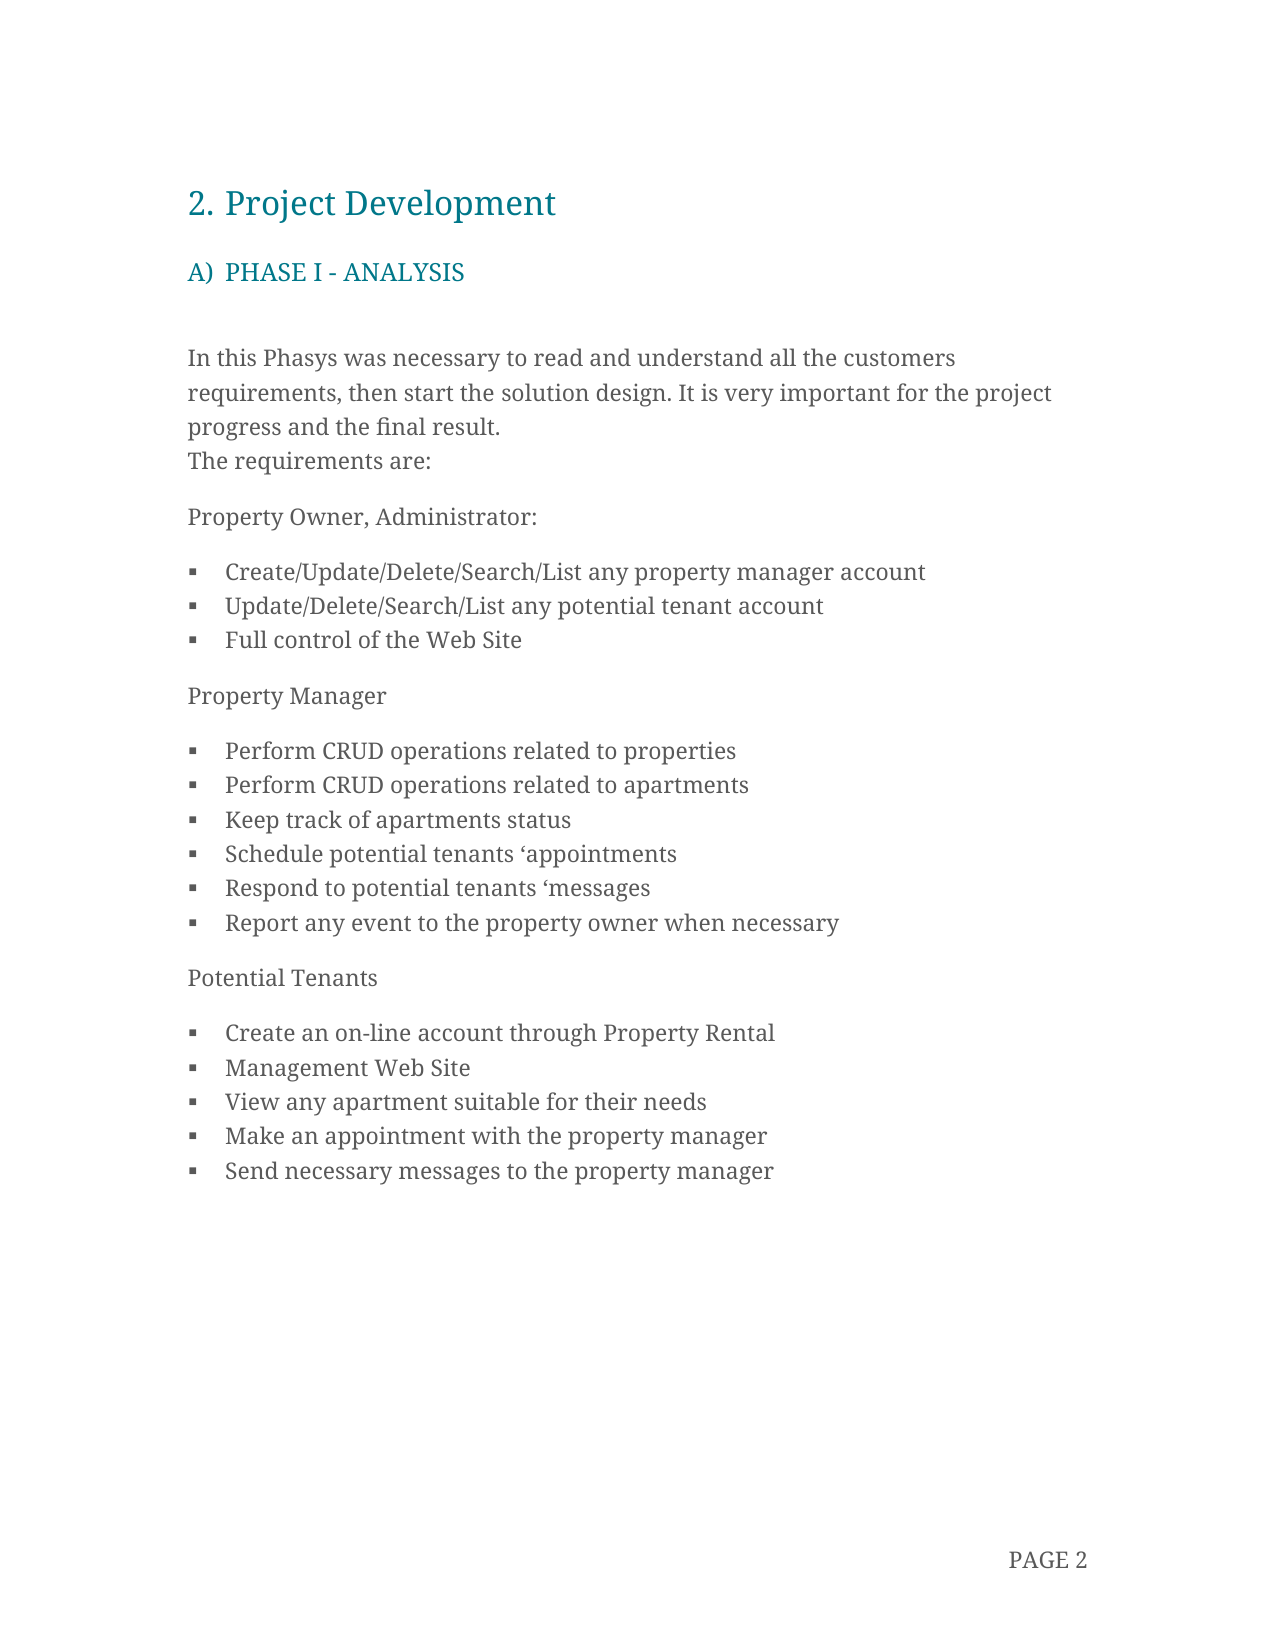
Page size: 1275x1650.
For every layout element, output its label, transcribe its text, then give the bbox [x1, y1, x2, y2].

list Perform CRUD operations related to apartments [187, 769, 1087, 801]
text Property Owner, Administrator: [187, 501, 1087, 532]
subtitle Project Development [187, 180, 1087, 225]
list Create an on-line account through Property Rental [187, 1017, 1087, 1048]
list Make an appointment with the property manager [187, 1120, 1087, 1152]
list Keep track of apartments status [187, 804, 1087, 835]
list Update/Delete/Search/List any potential tenant account [187, 590, 1087, 621]
list Perform CRUD operations related to properties [187, 735, 1087, 766]
list Respond to potential tenants ‘messages [187, 872, 1087, 904]
subtitle Phase i - analysis [187, 255, 1087, 289]
text Property Manager [187, 680, 1087, 711]
text Potential Tenants [187, 962, 1087, 993]
list Management Web Site [187, 1052, 1087, 1083]
list View any apartment suitable for their needs [187, 1086, 1087, 1117]
list Create/Update/Delete/Search/List any property manager account [187, 556, 1087, 587]
list Full control of the Web Site [187, 624, 1087, 656]
text In this Phasys was necessary to read and understand all the customers requirements, then start the solution design. It is very important for the project progress and the final result. The requirements are: [187, 342, 1087, 477]
list Report any event to the property owner when necessary [187, 907, 1087, 938]
list Schedule potential tenants ‘appointments [187, 838, 1087, 869]
list Send necessary messages to the property manager [187, 1155, 1087, 1186]
